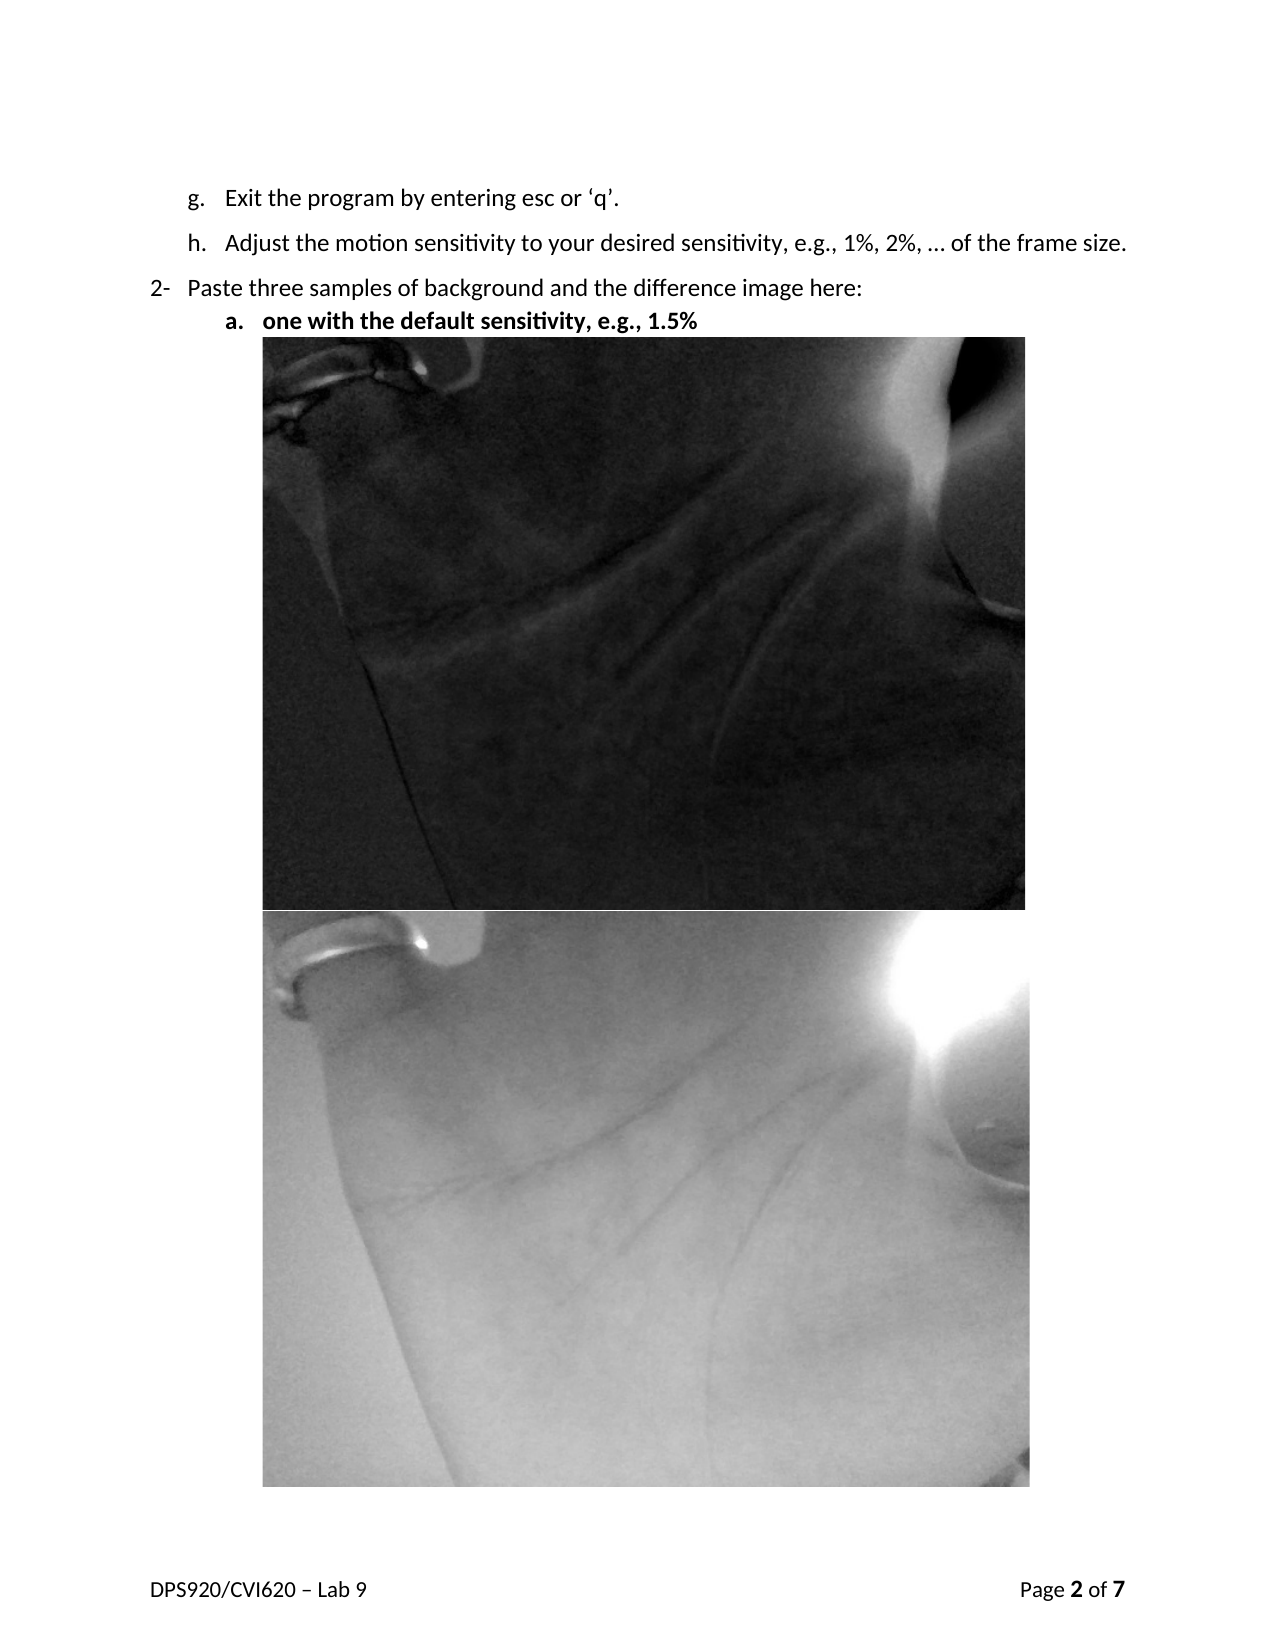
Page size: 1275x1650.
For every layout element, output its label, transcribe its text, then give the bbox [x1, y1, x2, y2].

list Paste three samples of background and the difference image here: [150, 272, 1162, 303]
picture [262, 911, 1030, 1487]
picture [262, 337, 1025, 910]
list one with the default sensitivity, e.g., 1.5% [225, 305, 1162, 336]
list Exit the program by entering esc or ‘q’. [187, 182, 1162, 213]
list Adjust the motion sensitivity to your desired sensitivity, e.g., 1%, 2%, … of the frame size. [187, 227, 1162, 258]
